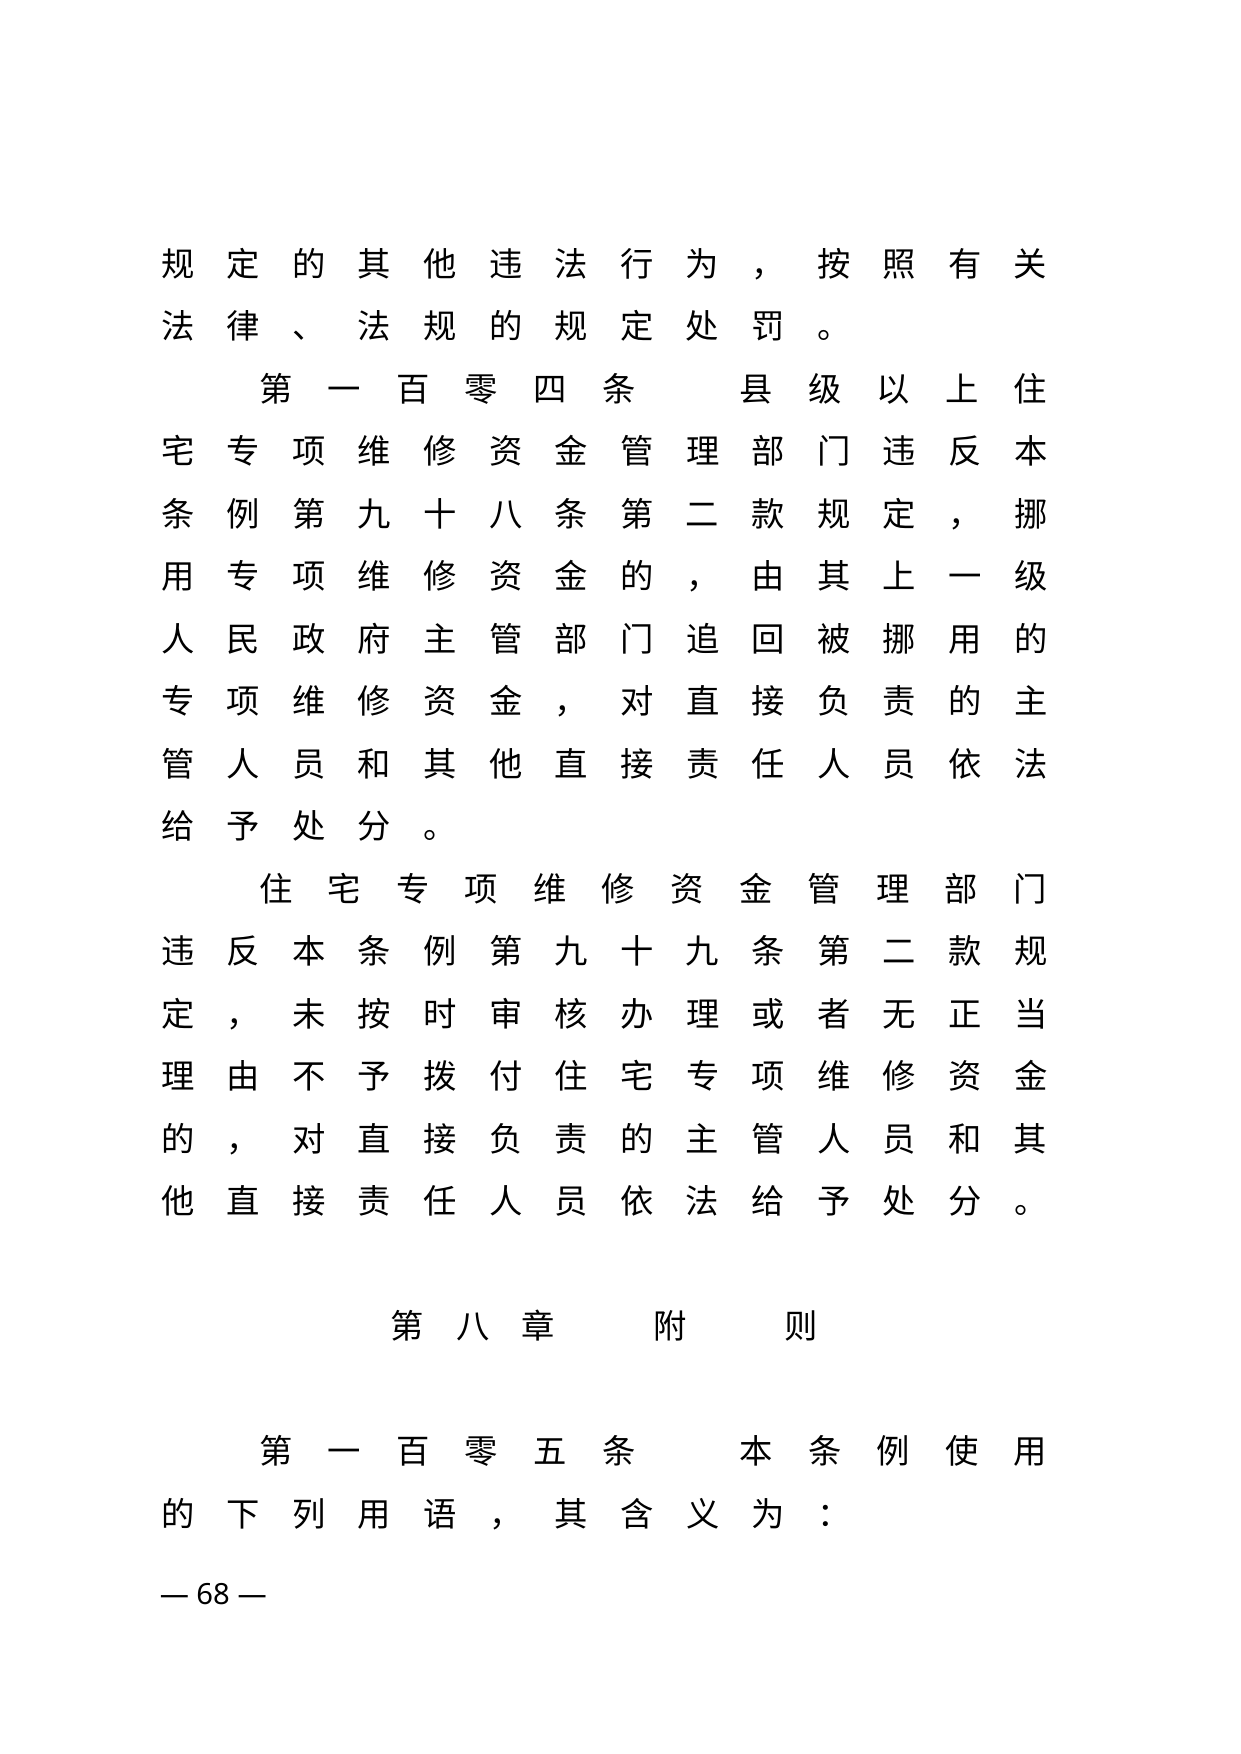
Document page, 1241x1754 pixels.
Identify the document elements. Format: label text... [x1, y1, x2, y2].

text 第八章 附 则 [161, 1293, 1079, 1356]
text 第一百零五条 本条例使用的下列用语，其含义为： [161, 1418, 1079, 1543]
text 第一百零四条 县级以上住宅专项维修资金管理部门违反本条例第九十八条第二款规定，挪用专项维修资金的，由其上一级人民政府主管部门追回被挪用的专项维修资金，对直接负责的主管人员和其他直接责任人员依法给予处分。 [161, 356, 1079, 856]
text 住宅专项维修资金管理部门违反本条例第九十九条第二款规定，未按时审核办理或者无正当理由不予拨付住宅专项维修资金的，对直接负责的主管人员和其他直接责任人员依法给予处分。 [161, 856, 1079, 1231]
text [161, 231, 1079, 356]
